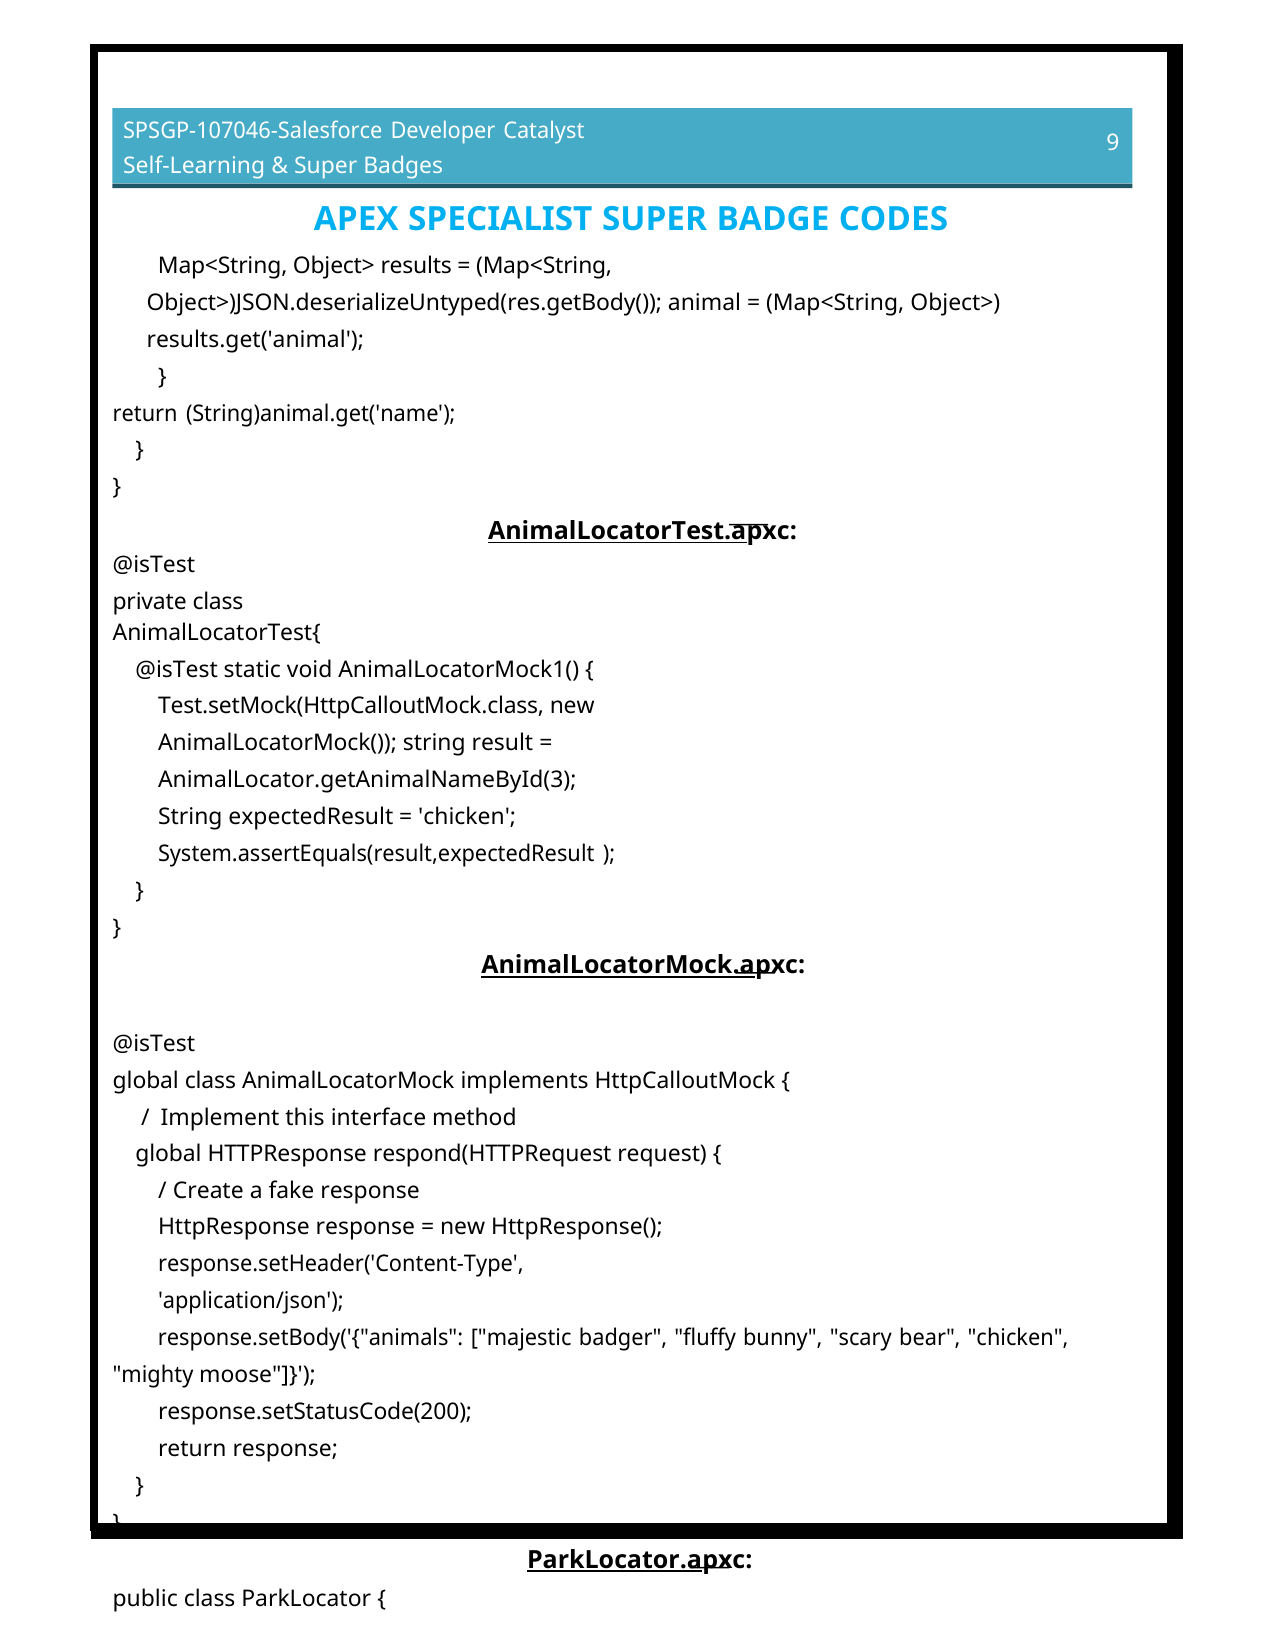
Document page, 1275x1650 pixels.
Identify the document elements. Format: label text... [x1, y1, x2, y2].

text Map<String, Object> results = (Map<String, Object>)JSON.deserializeUntyped(res.getBody()); animal = (Map<String, Object>) results.get('animal'); [146, 249, 1096, 354]
subtitle AnimalLocatorMock.apxc: [481, 947, 1156, 981]
subtitle ParkLocator.apxc: [527, 1542, 1156, 1576]
text } [158, 360, 1156, 392]
text global HTTPResponse respond(HTTPRequest request) { [135, 1137, 1156, 1168]
text @isTest [112, 548, 452, 579]
text String expectedResult = 'chicken'; System.assertEquals(result,expectedResult ); [158, 800, 914, 868]
text } [135, 874, 1156, 905]
text private class AnimalLocatorTest{ [112, 585, 452, 647]
text response.setStatusCode(200); return response; [158, 1395, 514, 1463]
subtitle APEX SPECIALIST SUPER BADGE CODES [222, 195, 1040, 241]
text } [135, 433, 1156, 465]
text return (String)animal.get('name'); [112, 397, 1156, 428]
text } [135, 1469, 1156, 1500]
text / Create a fake response [158, 1174, 1156, 1205]
text @isTest [112, 1027, 1156, 1059]
text global class AnimalLocatorMock implements HttpCalloutMock { [112, 1064, 1156, 1095]
subtitle AnimalLocatorTest.apxc: [488, 513, 1156, 547]
text SPSGP-107046-Salesforce Developer Catalyst [123, 121, 1156, 142]
text public class ParkLocator { [112, 1582, 1156, 1613]
text HttpResponse response = new HttpResponse(); response.setHeader('Content-Type', 'application/json'); [158, 1210, 708, 1315]
text @isTest static void AnimalLocatorMock1() { Test.setMock(HttpCalloutMock.class, new AnimalLocatorMock()); string result = AnimalLocator.getAnimalNameById(3); [135, 652, 838, 794]
text } [112, 470, 452, 501]
text Self-Learning & Super Badges 9 [123, 142, 1156, 181]
text / Implement this interface method [141, 1101, 1156, 1132]
text } [112, 1505, 1156, 1537]
text } [112, 911, 1156, 942]
text response.setBody('{"animals": ["majestic badger", "ﬂuffy bunny", "scary bear", "chicken", "mighty moose"]}'); [112, 1321, 1156, 1389]
